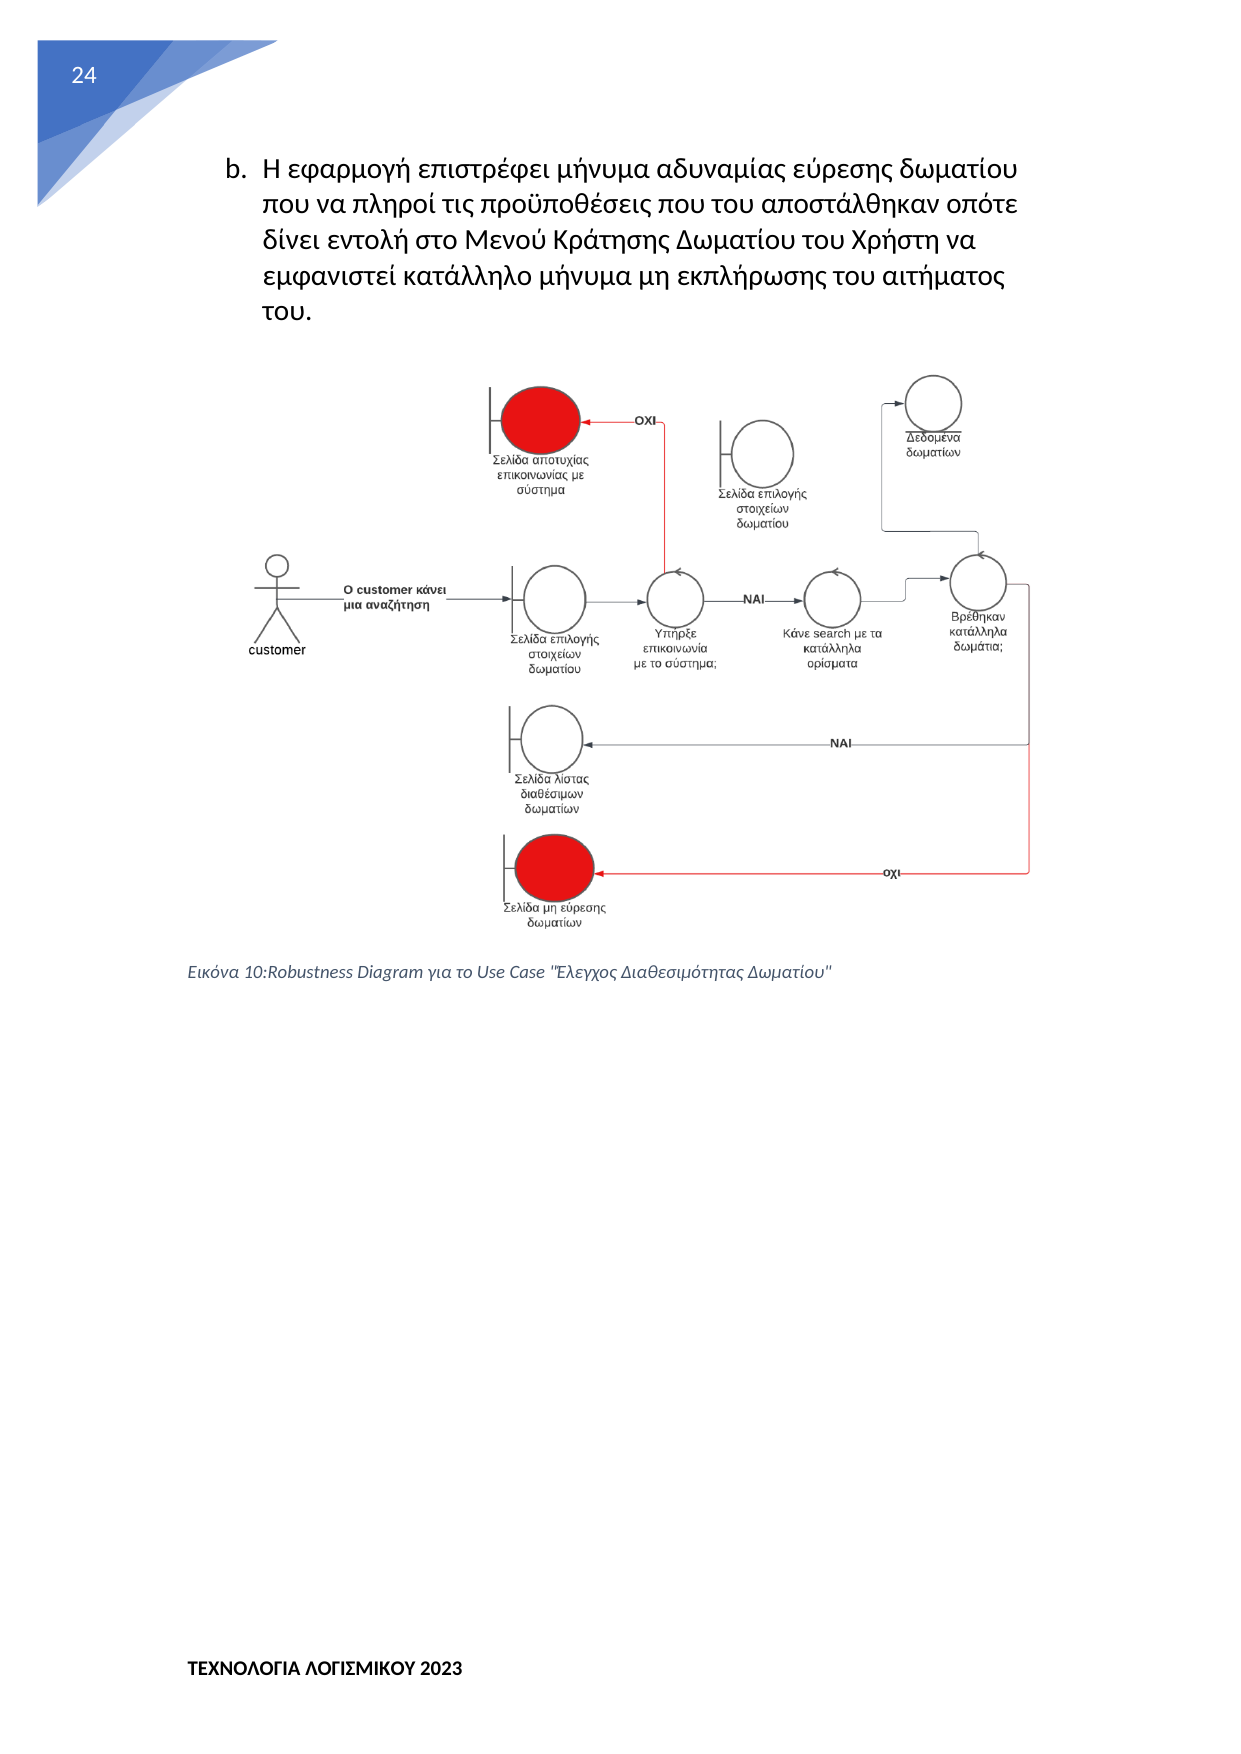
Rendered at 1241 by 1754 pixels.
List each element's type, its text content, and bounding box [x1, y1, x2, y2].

picture [37, 40, 279, 209]
list Η εφαρμογή επιστρέφει μήνυμα αδυναμίας εύρεσης δωματίου που να πληροί τις προϋποθέσεις που του αποστάλθηκαν οπότε δίνει εντολή στο Μενού Κράτησης Δωματίου του Χρήστη να εμφανιστεί κατάλληλο μήνυμα μη εκπλήρωσης του αιτήματος του. [225, 150, 1053, 328]
picture [187, 353, 1052, 935]
